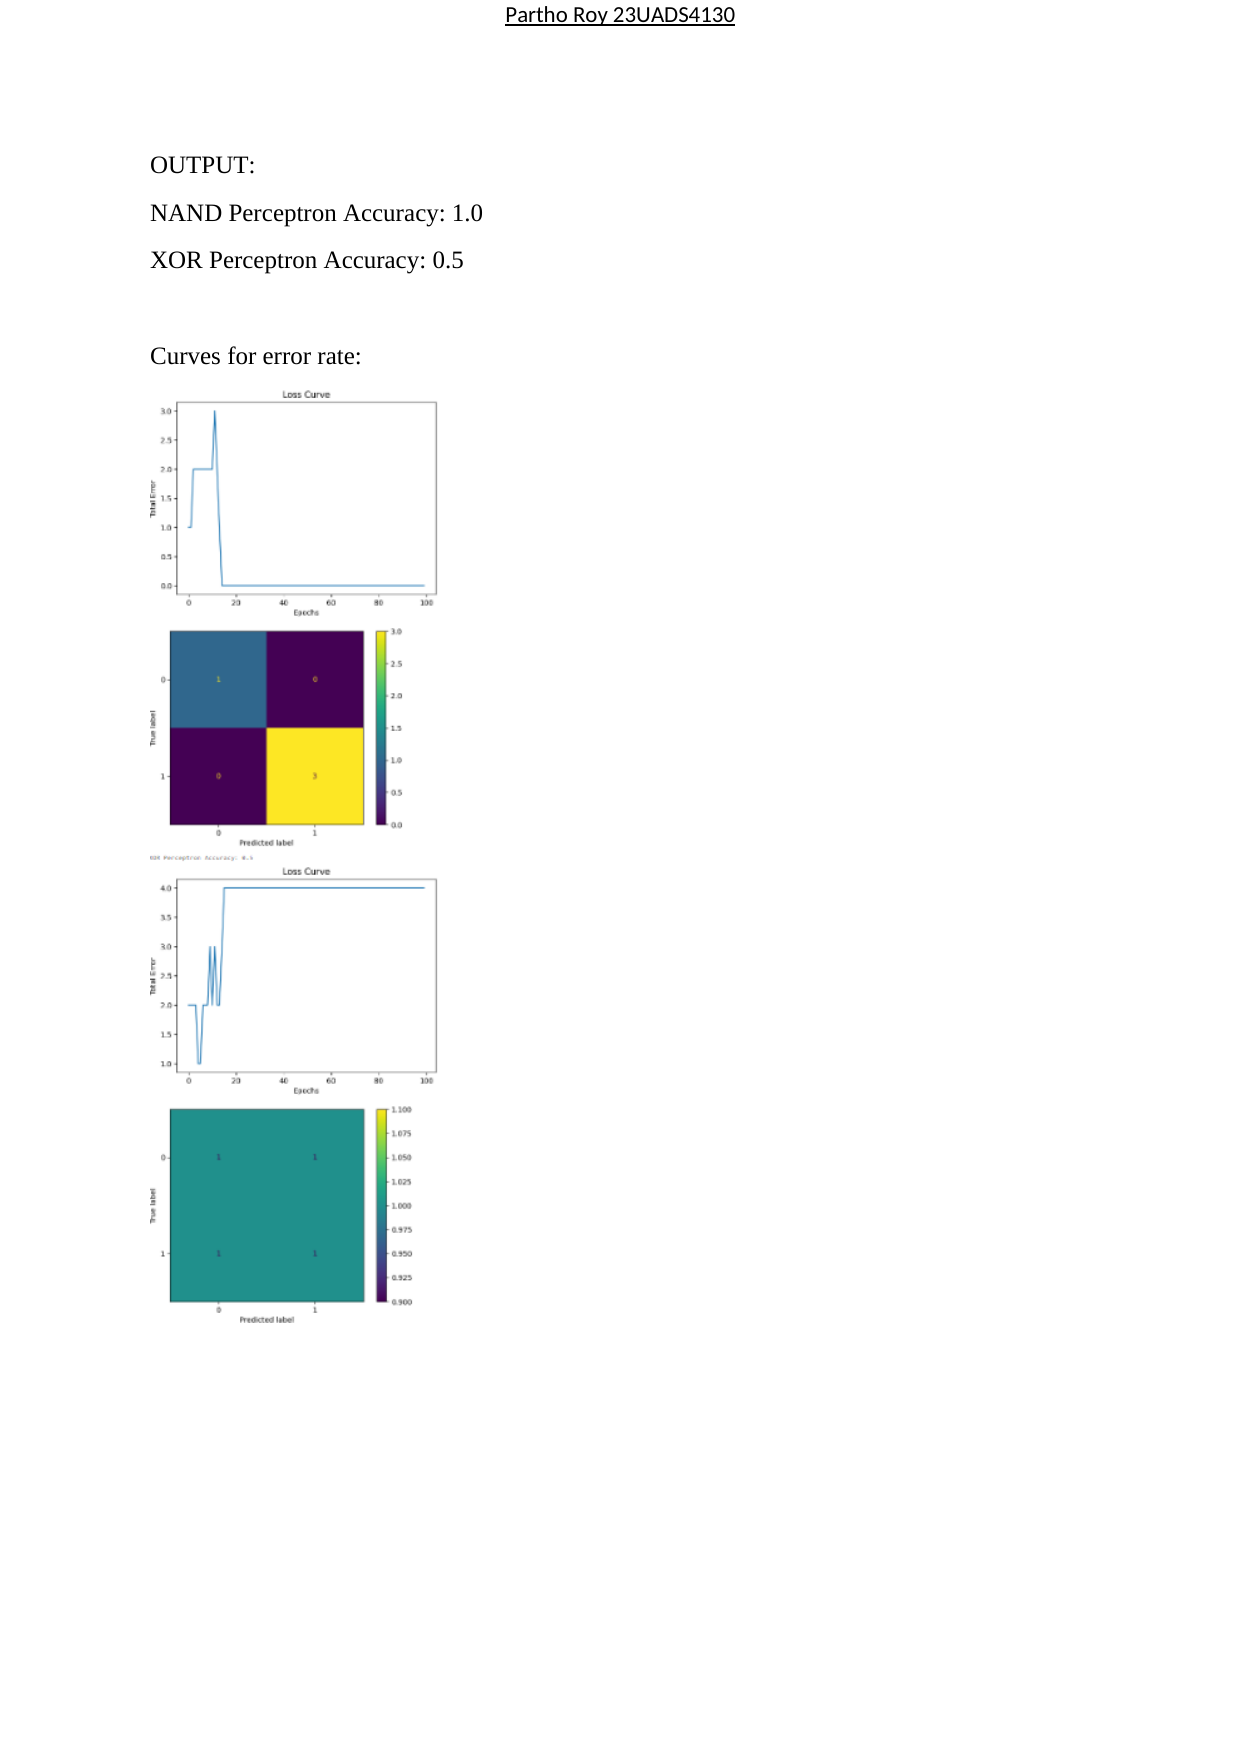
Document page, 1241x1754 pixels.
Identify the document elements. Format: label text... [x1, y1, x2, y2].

text Curves for error rate: [150, 341, 1090, 369]
picture [150, 388, 451, 1323]
text OUTPUT: [150, 150, 1090, 179]
text NAND Perceptron Accuracy: 1.0 [150, 198, 1090, 226]
text XOR Perceptron Accuracy: 0.5 [150, 245, 1090, 274]
